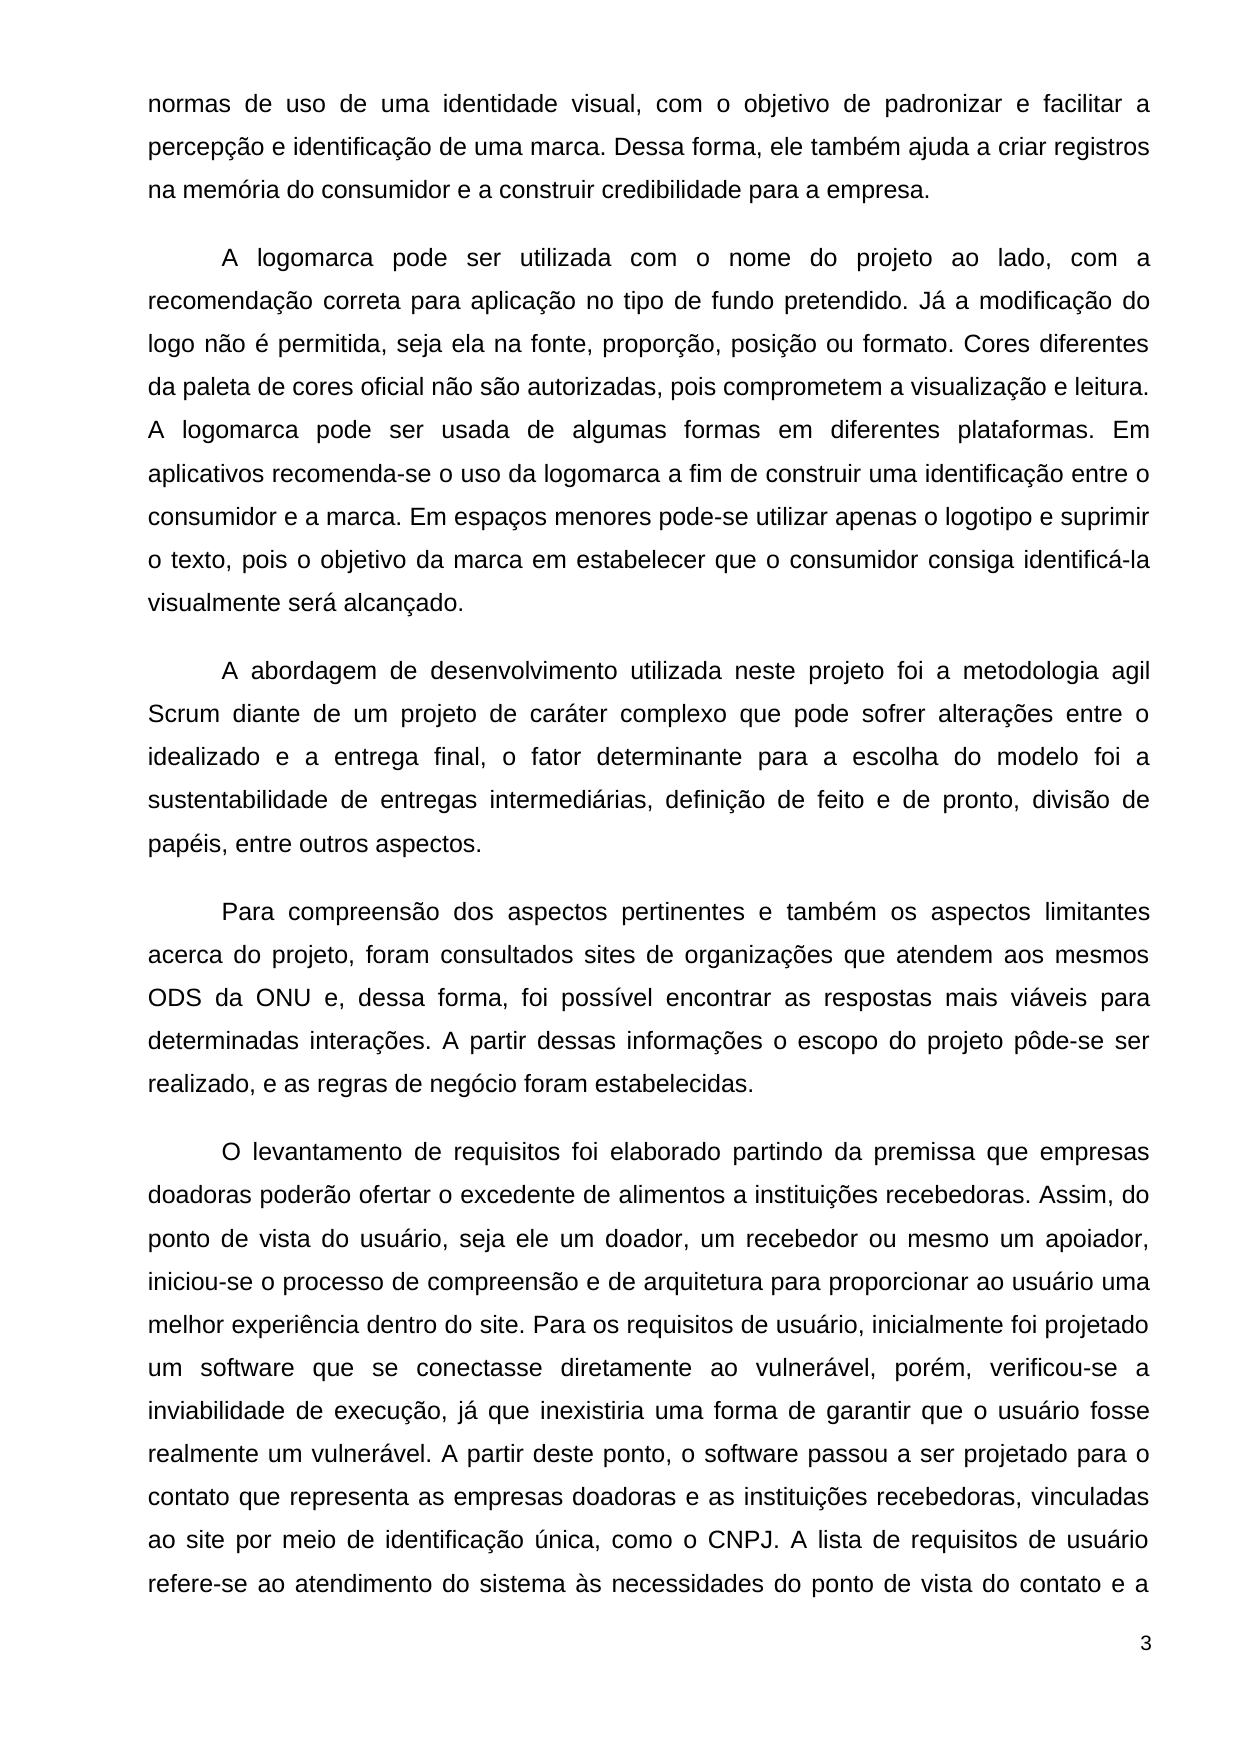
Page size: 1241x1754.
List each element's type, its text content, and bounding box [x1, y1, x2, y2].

text A abordagem de desenvolvimento utilizada neste projeto foi a metodologia agil Scrum diante de um projeto de caráter complexo que pode sofrer alterações entre o idealizado e a entrega final, o fator determinante para a escolha do modelo foi a sustentabilidade de entregas intermediárias, definição de feito e de pronto, divisão de papéis, entre outros aspectos. [148, 656, 1152, 857]
text A logomarca pode ser utilizada com o nome do projeto ao lado, com a recomendação correta para aplicação no tipo de fundo pretendido. Já a modificação do logo não é permitida, seja ela na fonte, proporção, posição ou formato. Cores diferentes da paleta de cores oficial não são autorizadas, pois comprometem a visualização e leitura. A logomarca pode ser usada de algumas formas em diferentes plataformas. Em aplicativos recomenda-se o uso da logomarca a fim de construir uma identificação entre o consumidor e a marca. Em espaços menores pode-se utilizar apenas o logotipo e suprimir o texto, pois o objetivo da marca em estabelecer que o consumidor consiga identificá-la visualmente será alcançado. [148, 243, 1152, 617]
text Para compreensão dos aspectos pertinentes e também os aspectos limitantes acerca do projeto, foram consultados sites de organizações que atendem aos mesmos ODS da ONU e, dessa forma, foi possível encontrar as respostas mais viáveis para determinadas interações. A partir dessas informações o escopo do projeto pôde-se ser realizado, e as regras de negócio foram estabelecidas. [148, 897, 1152, 1098]
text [148, 89, 1152, 204]
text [148, 1137, 1152, 1597]
